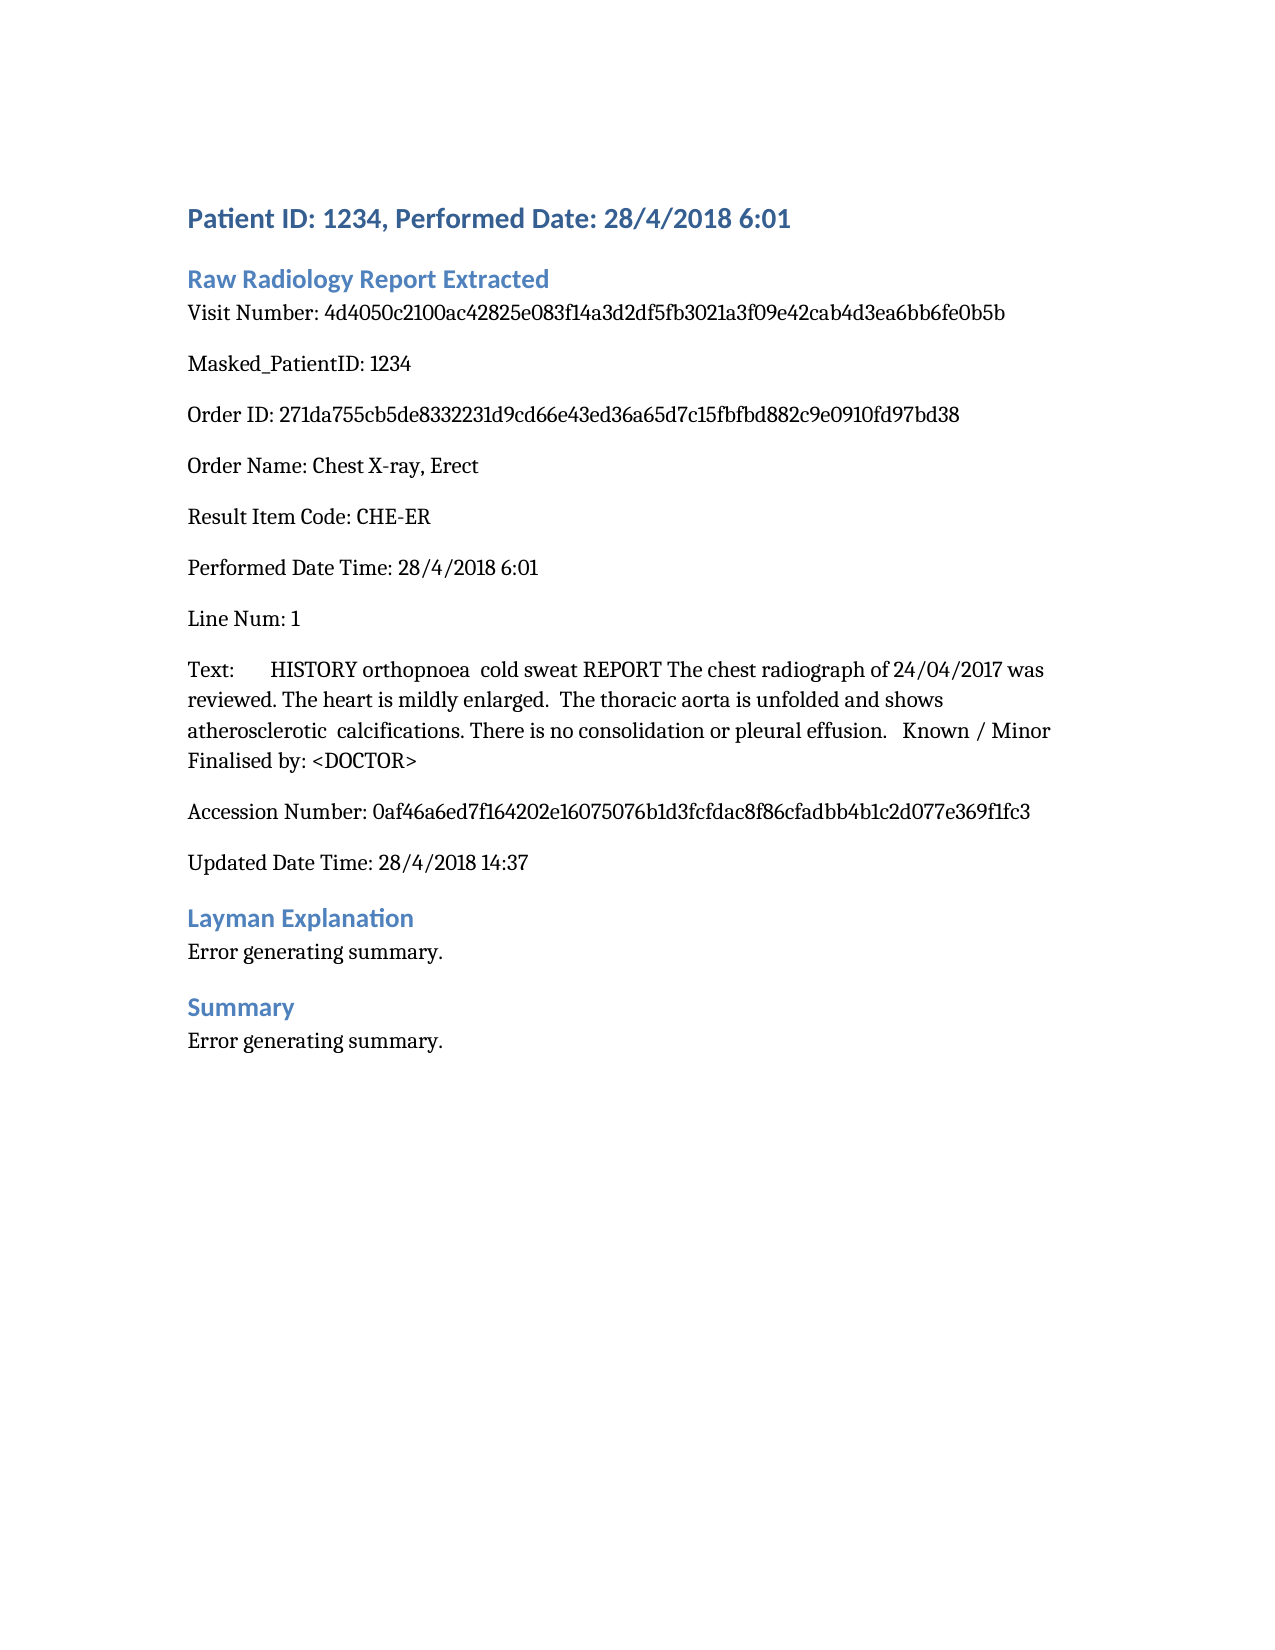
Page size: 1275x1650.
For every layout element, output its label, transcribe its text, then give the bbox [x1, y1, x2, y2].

subtitle Layman Explanation [187, 901, 1087, 934]
text Error generating summary. [187, 1028, 1087, 1054]
subtitle Raw Radiology Report Extracted [187, 262, 1087, 295]
text Updated Date Time: 28/4/2018 14:37 [187, 850, 1087, 876]
text Masked_PatientID: 1234 [187, 351, 1087, 377]
text Accession Number: 0af46a6ed7f164202e16075076b1d3fcfdac8f86cfadbb4b1c2d077e369f1fc3 [187, 799, 1087, 825]
subtitle Patient ID: 1234, Performed Date: 28/4/2018 6:01 [187, 200, 1087, 236]
text Result Item Code: CHE-ER [187, 504, 1087, 530]
subtitle Summary [187, 990, 1087, 1023]
text Order Name: Chest X-ray, Erect [187, 453, 1087, 479]
text Line Num: 1 [187, 606, 1087, 632]
text Performed Date Time: 28/4/2018 6:01 [187, 555, 1087, 581]
text Order ID: 271da755cb5de8332231d9cd66e43ed36a65d7c15fbfbd882c9e0910fd97bd38 [187, 402, 1087, 428]
text Text: HISTORY orthopnoea cold sweat REPORT The chest radiograph of 24/04/2017 was reviewed. The heart is mildly enlarged. The thoracic aorta is unfolded and shows atherosclerotic calcifications. There is no consolidation or pleural effusion. Known / Minor Finalised by: <DOCTOR> [187, 657, 1087, 774]
text Error generating summary. [187, 939, 1087, 965]
text Visit Number: 4d4050c2100ac42825e083f14a3d2df5fb3021a3f09e42cab4d3ea6bb6fe0b5b [187, 300, 1087, 326]
